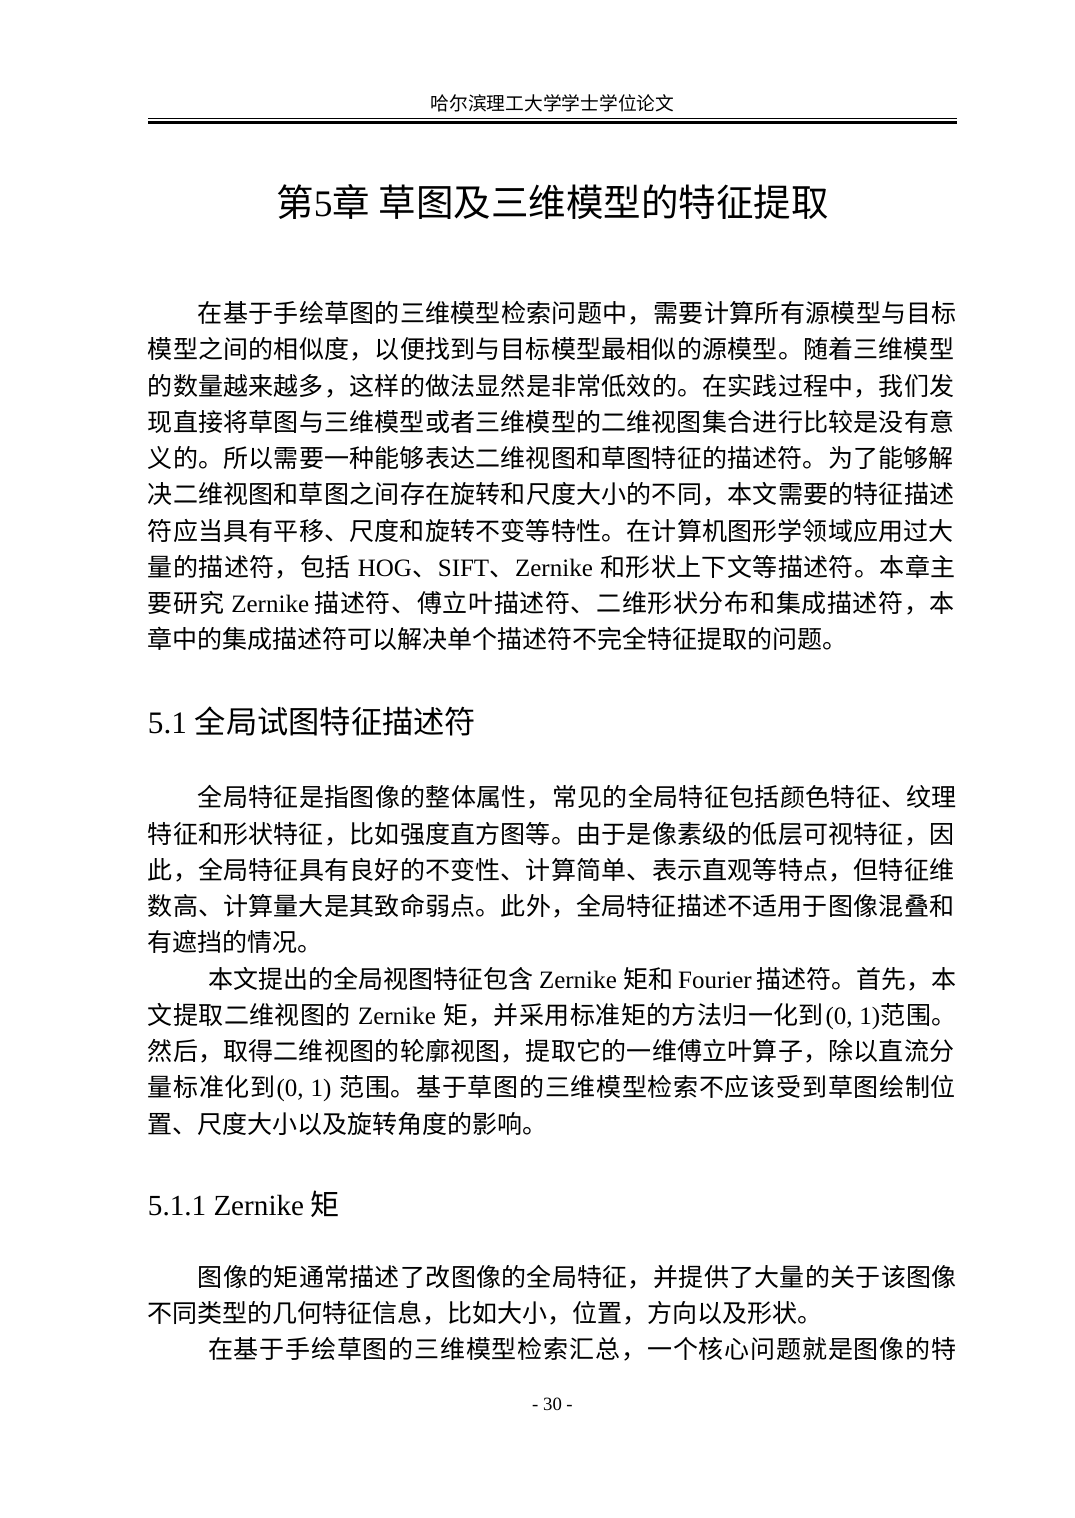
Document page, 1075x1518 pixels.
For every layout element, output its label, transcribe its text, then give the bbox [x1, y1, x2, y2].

subtitle 草图及三维模型的特征提取 [148, 173, 957, 227]
text 全局特征是指图像的整体属性，常见的全局特征包括颜色特征、纹理特征和形状特征，比如强度直方图等。由于是像素级的低层可视特征，因此，全局特征具有良好的不变性、计算简单、表示直观等特点，但特征维数高、计算量大是其致命弱点。此外，全局特征描述不适用于图像混叠和有遮挡的情况。 [148, 778, 957, 959]
text 图像的矩通常描述了改图像的全局特征，并提供了大量的关于该图像不同类型的几何特征信息，比如大小，位置，方向以及形状。 [148, 1257, 957, 1330]
text 在基于手绘草图的三维模型检索问题中，需要计算所有源模型与目标模型之间的相似度，以便找到与目标模型最相似的源模型。随着三维模型的数量越来越多，这样的做法显然是非常低效的。在实践过程中，我们发现直接将草图与三维模型或者三维模型的二维视图集合进行比较是没有意义的。所以需要一种能够表达二维视图和草图特征的描述符。为了能够解决二维视图和草图之间存在旋转和尺度大小的不同，本文需要的特征描述符应当具有平移、尺度和旋转不变等特性。在计算机图形学领域应用过大量的描述符，包括 HOG、SIFT、Zernike 和形状上下文等描述符。本章主要研究 Zernike描述符、傅立叶描述符、二维形状分布和集成描述符，本章中的集成描述符可以解决单个描述符不完全特征提取的问题。 [148, 294, 957, 656]
subtitle 全局试图特征描述符 [148, 697, 957, 743]
text 本文提出的全局视图特征包含 Zernike 矩和Fourier描述符。首先，本文提取二维视图的 Zernike 矩，并采用标准矩的方法归一化到(0, 1)范围。然后，取得二维视图的轮廓视图，提取它的一维傅立叶算子，除以直流分量标准化到(0, 1) 范围。基于草图的三维模型检索不应该受到草图绘制位置、尺度大小以及旋转角度的影响。 [148, 959, 957, 1140]
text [148, 1330, 957, 1366]
subtitle Zernike矩 [148, 1182, 957, 1224]
